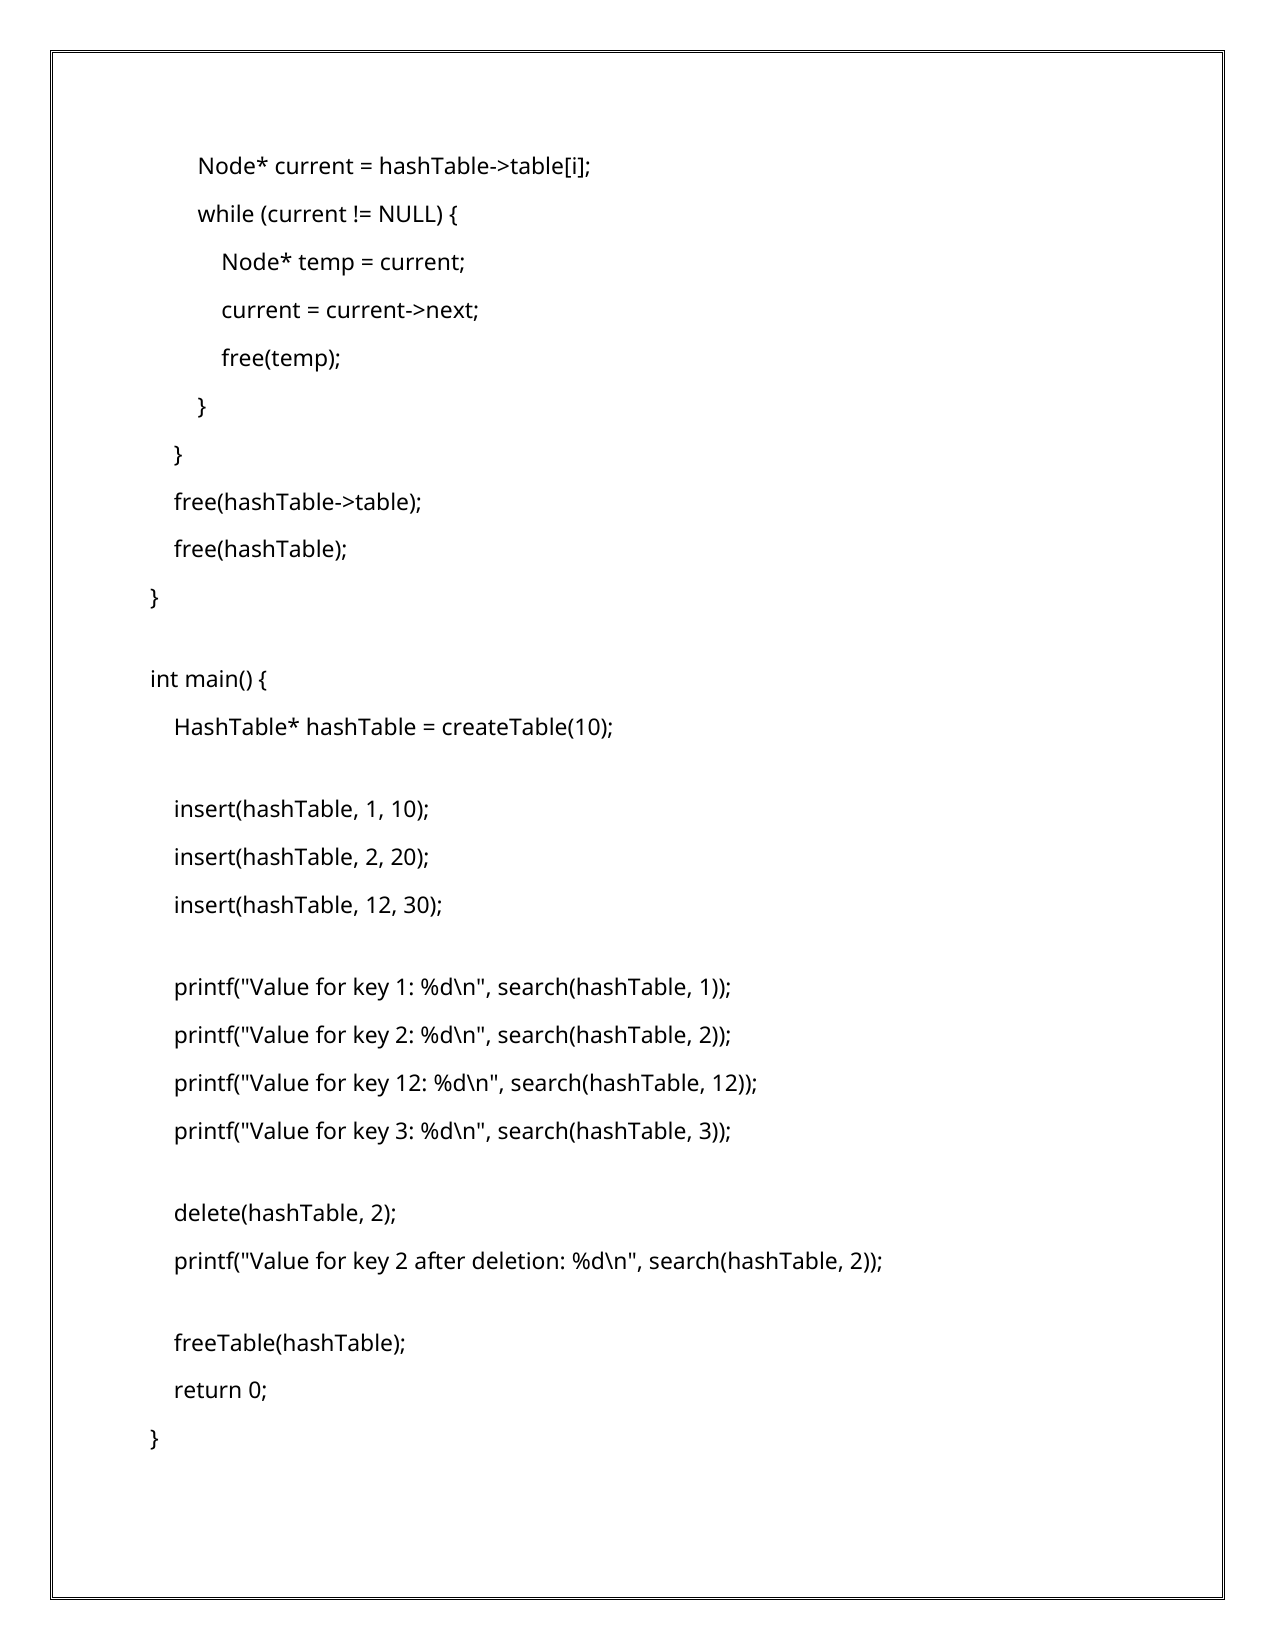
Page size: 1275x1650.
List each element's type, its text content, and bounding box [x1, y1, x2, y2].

text HashTable* hashTable = createTable(10); [150, 711, 1125, 742]
text insert(hashTable, 12, 30); [150, 889, 1125, 920]
text } [150, 437, 1125, 469]
text printf("Value for key 12: %d\n", search(hashTable, 12)); [150, 1067, 1125, 1098]
text insert(hashTable, 1, 10); [150, 793, 1125, 824]
text insert(hashTable, 2, 20); [150, 841, 1125, 872]
text printf("Value for key 2: %d\n", search(hashTable, 2)); [150, 1019, 1125, 1050]
text freeTable(hashTable); [150, 1327, 1125, 1358]
text delete(hashTable, 2); [150, 1197, 1125, 1228]
text Node* current = hashTable->table[i]; [150, 150, 1125, 181]
text } [150, 389, 1125, 421]
text printf("Value for key 3: %d\n", search(hashTable, 3)); [150, 1115, 1125, 1146]
text while (current != NULL) { [150, 198, 1125, 229]
text free(hashTable->table); [150, 485, 1125, 517]
text int main() { [150, 663, 1125, 694]
text free(hashTable); [150, 533, 1125, 564]
text current = current->next; [150, 294, 1125, 325]
text printf("Value for key 2 after deletion: %d\n", search(hashTable, 2)); [150, 1244, 1125, 1276]
text return 0; [150, 1374, 1125, 1406]
text Node* temp = current; [150, 246, 1125, 277]
text printf("Value for key 1: %d\n", search(hashTable, 1)); [150, 971, 1125, 1002]
text } [150, 1422, 1125, 1454]
text free(temp); [150, 342, 1125, 373]
text } [150, 581, 1125, 612]
